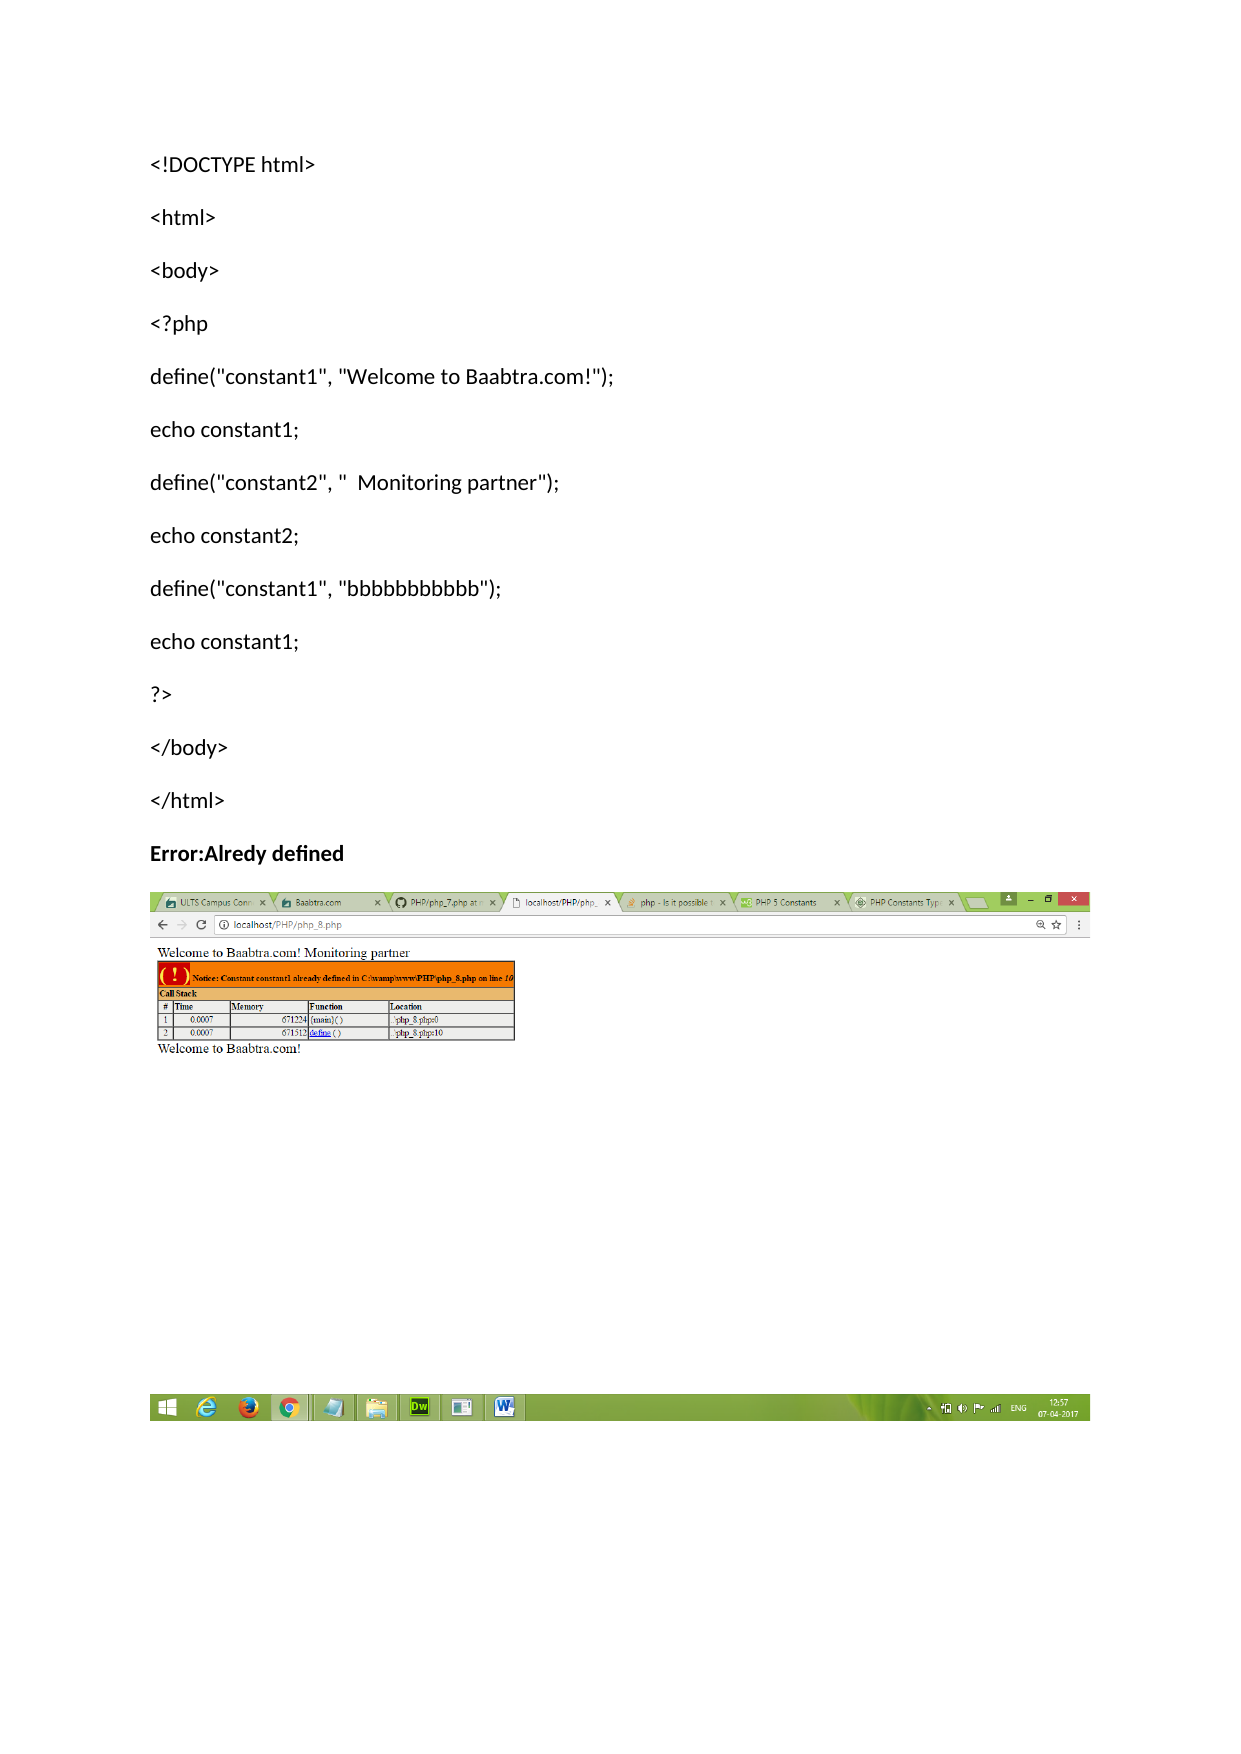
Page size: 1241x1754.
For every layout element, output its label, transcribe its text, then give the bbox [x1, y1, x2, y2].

text </html> [150, 786, 1090, 814]
text echo constant1; [150, 415, 1090, 443]
text echo constant1; [150, 627, 1090, 655]
text Error:Alredy defined [150, 839, 1090, 867]
text <body> [150, 256, 1090, 284]
text </body> [150, 733, 1090, 761]
text <html> [150, 203, 1090, 231]
text ?> [150, 680, 1090, 708]
text <?php [150, 309, 1090, 337]
text define("constant1", "Welcome to Baabtra.com!"); [150, 362, 1090, 390]
picture [150, 892, 1091, 1421]
text define("constant2", " Monitoring partner"); [150, 468, 1090, 496]
text echo constant2; [150, 521, 1090, 549]
text <!DOCTYPE html> [150, 150, 1090, 178]
text define("constant1", "bbbbbbbbbbb"); [150, 574, 1090, 602]
